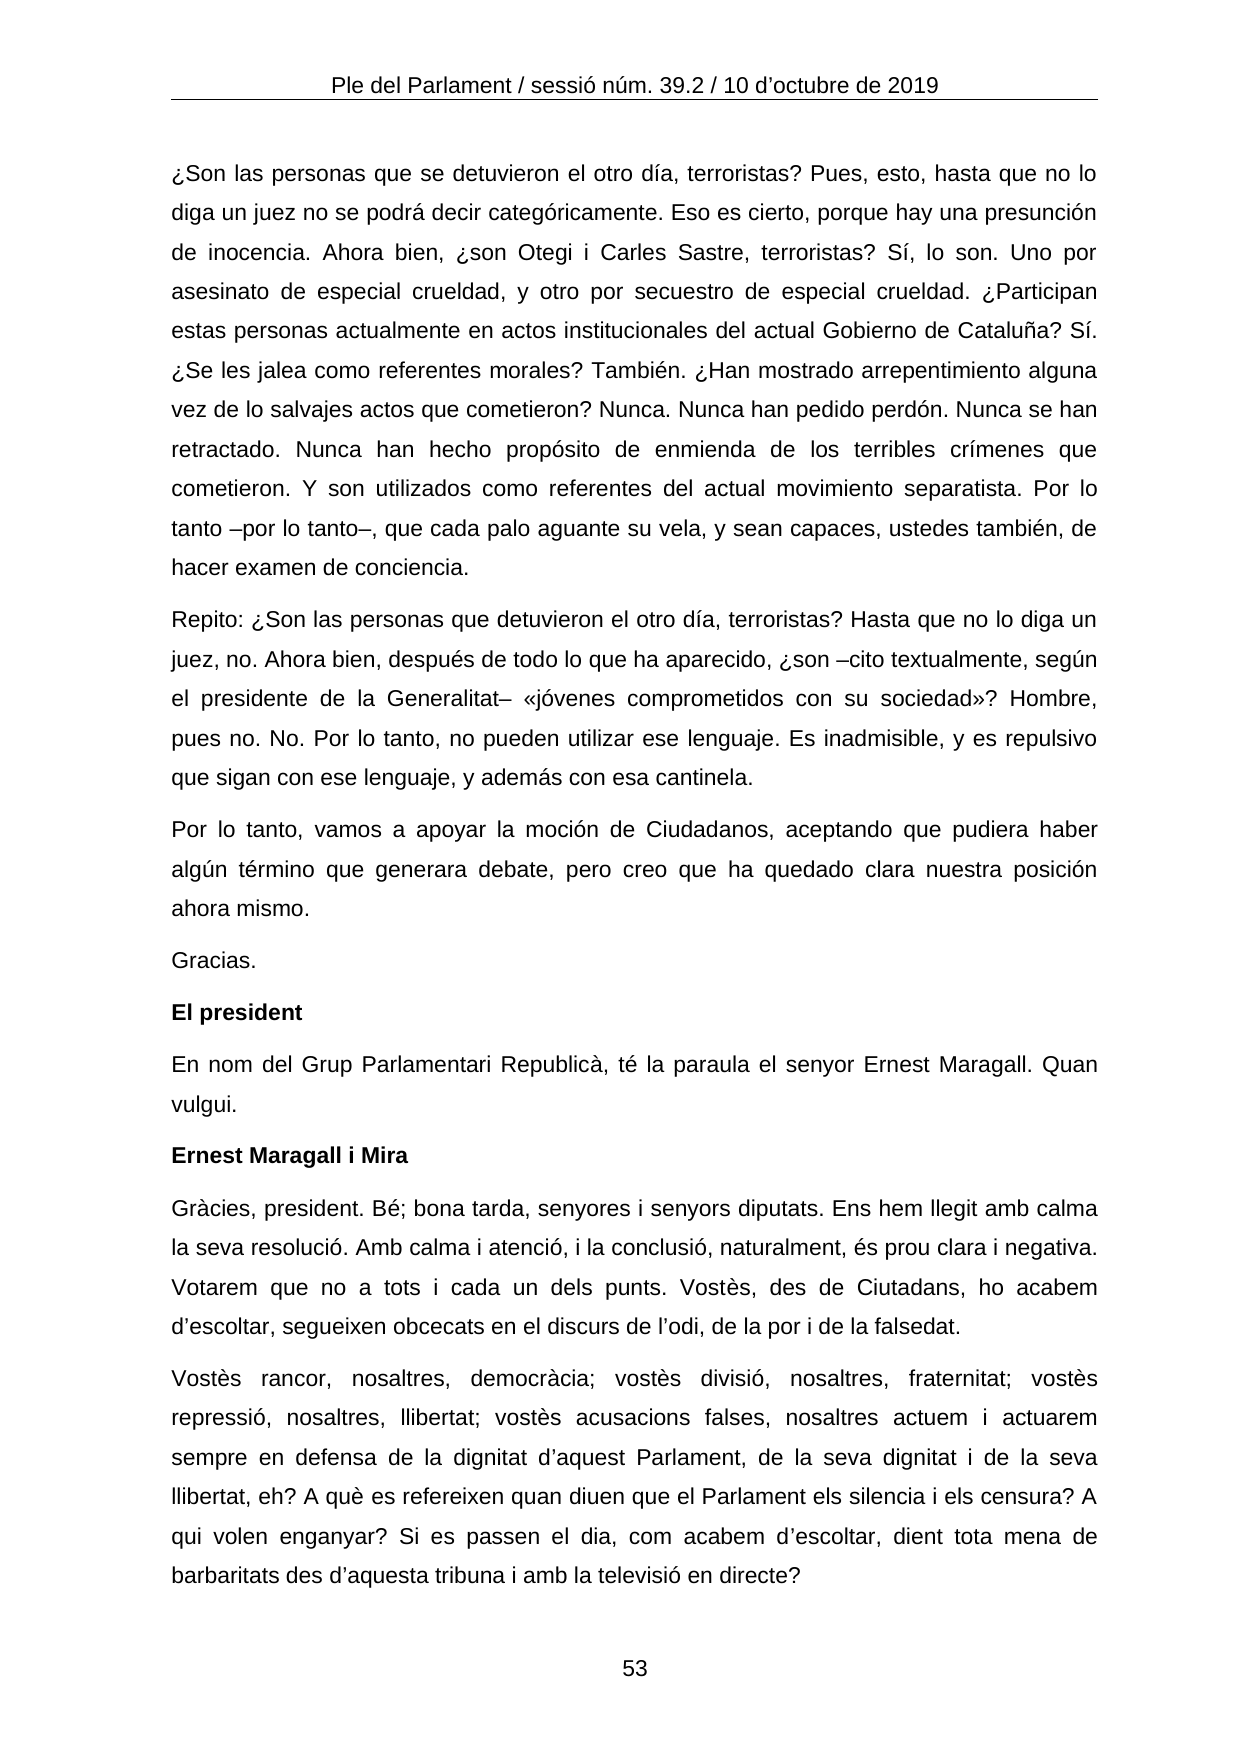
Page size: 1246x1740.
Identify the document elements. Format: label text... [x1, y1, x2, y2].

text Vostès rancor, nosaltres, democràcia; vostès divisió, nosaltres, fraternitat; vostès repressió, nosaltres, llibertat; vostès acusacions falses, nosaltres actuem i actuarem sempre en defensa de la dignitat d’aquest Parlament, de la seva dignitat i de la seva llibertat, eh? A què es refereixen quan diuen que el Parlament els silencia i els censura? A qui volen enganyar? Si es passen el dia, com acabem d’escoltar, dient tota mena de barbaritats des d’aquesta tribuna i amb la televisió en directe? [171, 1365, 1098, 1589]
text Gracias. [171, 947, 1098, 973]
text Repito: ¿Son las personas que detuvieron el otro día, terroristas? Hasta que no lo diga un juez, no. Ahora bien, después de todo lo que ha aparecido, ¿son –cito textualmente, según el presidente de la Generalitat– «jóvenes comprometidos con su sociedad»? Hombre, pues no. No. Por lo tanto, no pueden utilizar ese lenguaje. Es inadmisible, y es repulsivo que sigan con ese lenguaje, y además con esa cantinela. [171, 606, 1098, 791]
text Ernest Maragall i Mira [171, 1142, 1098, 1169]
text Por lo tanto, vamos a apoyar la moción de Ciudadanos, aceptando que pudiera haber algún término que generara debate, pero creo que ha quedado clara nuestra posición ahora mismo. [171, 816, 1098, 921]
text El president [171, 999, 1098, 1025]
text En nom del Grup Parlamentari Republicà, té la paraula el senyor Ernest Maragall. Quan vulgui. [171, 1051, 1098, 1117]
text Gràcies, president. Bé; bona tarda, senyores i senyors diputats. Ens hem llegit amb calma la seva resolució. Amb calma i atenció, i la conclusió, naturalment, és prou clara i negativa. Votarem que no a tots i cada un dels punts. Vostès, des de Ciutadans, ho acabem d’escoltar, segueixen obcecats en el discurs de l’odi, de la por i de la falsedat. [171, 1194, 1098, 1339]
